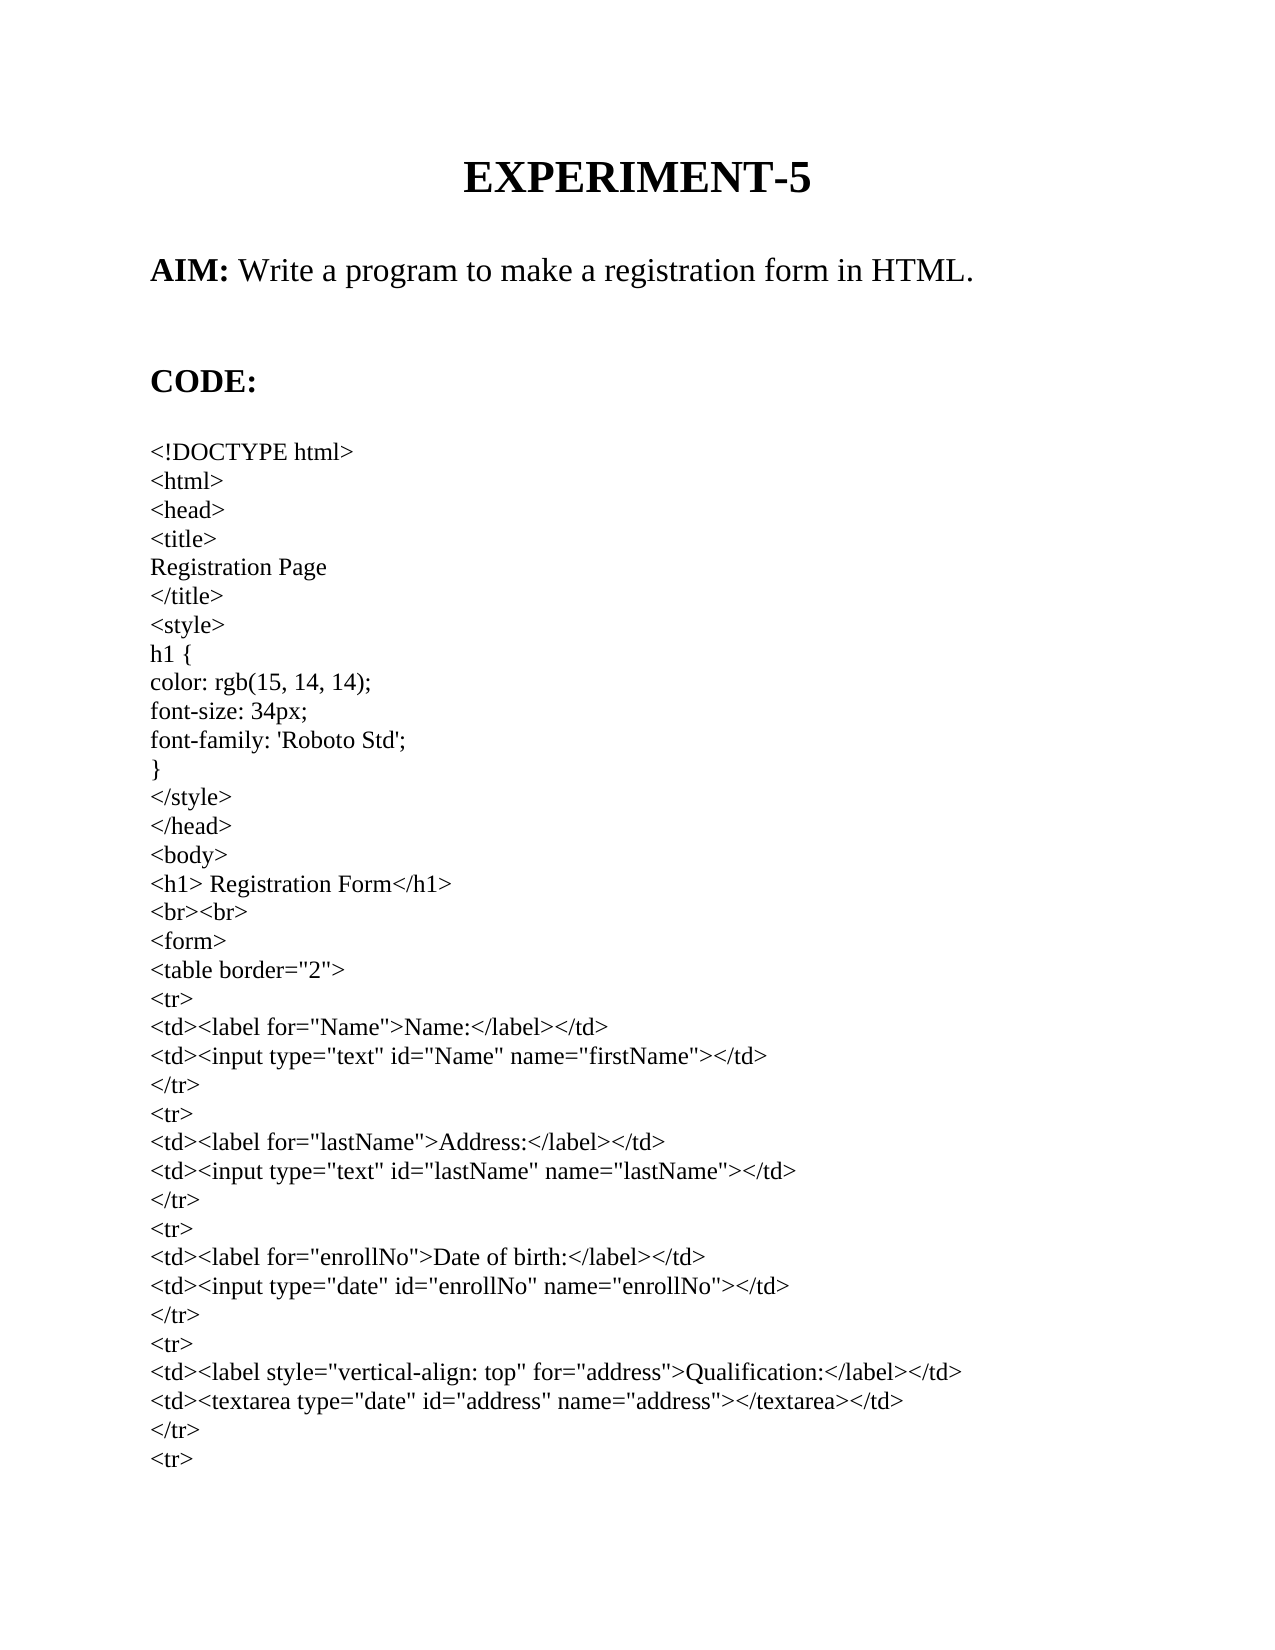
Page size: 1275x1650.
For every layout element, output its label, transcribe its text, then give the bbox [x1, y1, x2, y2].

text </tr> [150, 1070, 1125, 1099]
text <td><textarea type="date" id="address" name="address"></textarea></td> [150, 1386, 1125, 1415]
text </head> [150, 811, 1125, 840]
text CODE: [150, 361, 1125, 399]
text <td><input type="text" id="Name" name="firstName"></td> [150, 1041, 1125, 1070]
text AIM: Write a program to make a registration form in HTML. [150, 251, 1125, 289]
text </tr> [150, 1415, 1125, 1444]
text <td><label style="vertical-align: top" for="address">Qualification:</label></td> [150, 1357, 1125, 1386]
text <h1> Registration Form</h1> [150, 869, 1125, 897]
text </style> [150, 782, 1125, 811]
text <td><input type="text" id="lastName" name="lastName"></td> [150, 1156, 1125, 1185]
text <tr> [150, 1099, 1125, 1127]
text font-size: 34px; [150, 696, 1125, 725]
text <form> [150, 926, 1125, 955]
text <td><label for="Name">Name:</label></td> [150, 1012, 1125, 1041]
text <title> [150, 524, 1125, 552]
text } [150, 754, 1125, 782]
text <style> [150, 610, 1125, 639]
text </tr> [150, 1185, 1125, 1214]
text <tr> [150, 1214, 1125, 1242]
text font-family: 'Roboto Std'; [150, 725, 1125, 754]
text <table border="2"> [150, 955, 1125, 984]
text EXPERIMENT-5 [150, 150, 1125, 203]
text <html> [150, 466, 1125, 495]
text <!DOCTYPE html> [150, 437, 1125, 466]
text <head> [150, 495, 1125, 524]
text <td><label for="enrollNo">Date of birth:</label></td> [150, 1242, 1125, 1271]
text color: rgb(15, 14, 14); [150, 667, 1125, 696]
text <tr> [150, 1444, 1125, 1472]
text </tr> [150, 1300, 1125, 1329]
text <br><br> [150, 897, 1125, 926]
text <body> [150, 840, 1125, 869]
text <tr> [150, 1329, 1125, 1357]
text </title> [150, 581, 1125, 610]
text <td><label for="lastName">Address:</label></td> [150, 1127, 1125, 1156]
text <tr> [150, 984, 1125, 1012]
text <td><input type="date" id="enrollNo" name="enrollNo"></td> [150, 1271, 1125, 1300]
text Registration Page [150, 552, 1125, 581]
text h1 { [150, 639, 1125, 667]
